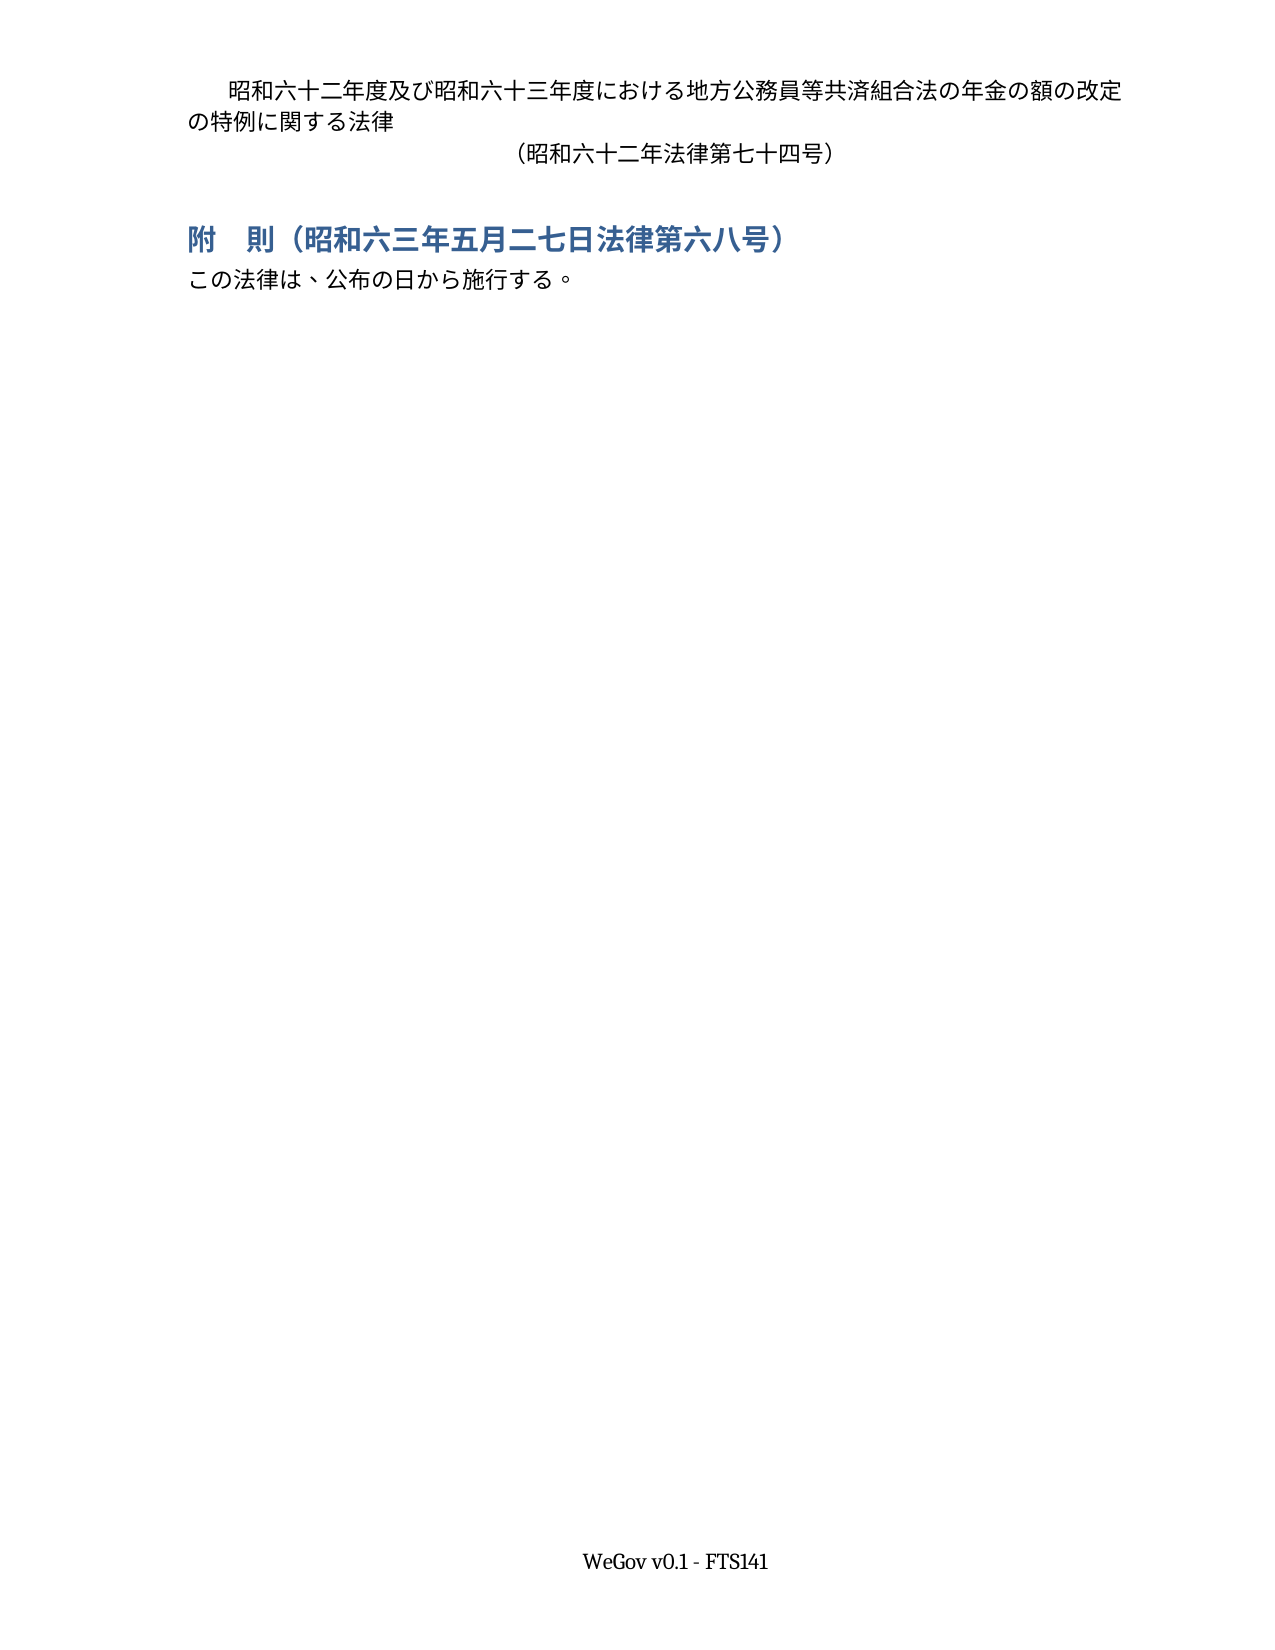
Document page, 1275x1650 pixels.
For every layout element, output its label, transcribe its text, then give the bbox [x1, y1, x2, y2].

subtitle 附 則（昭和六三年五月二七日法律第六八号） [187, 219, 1087, 258]
text この法律は、公布の日から施行する。 [187, 264, 1087, 296]
